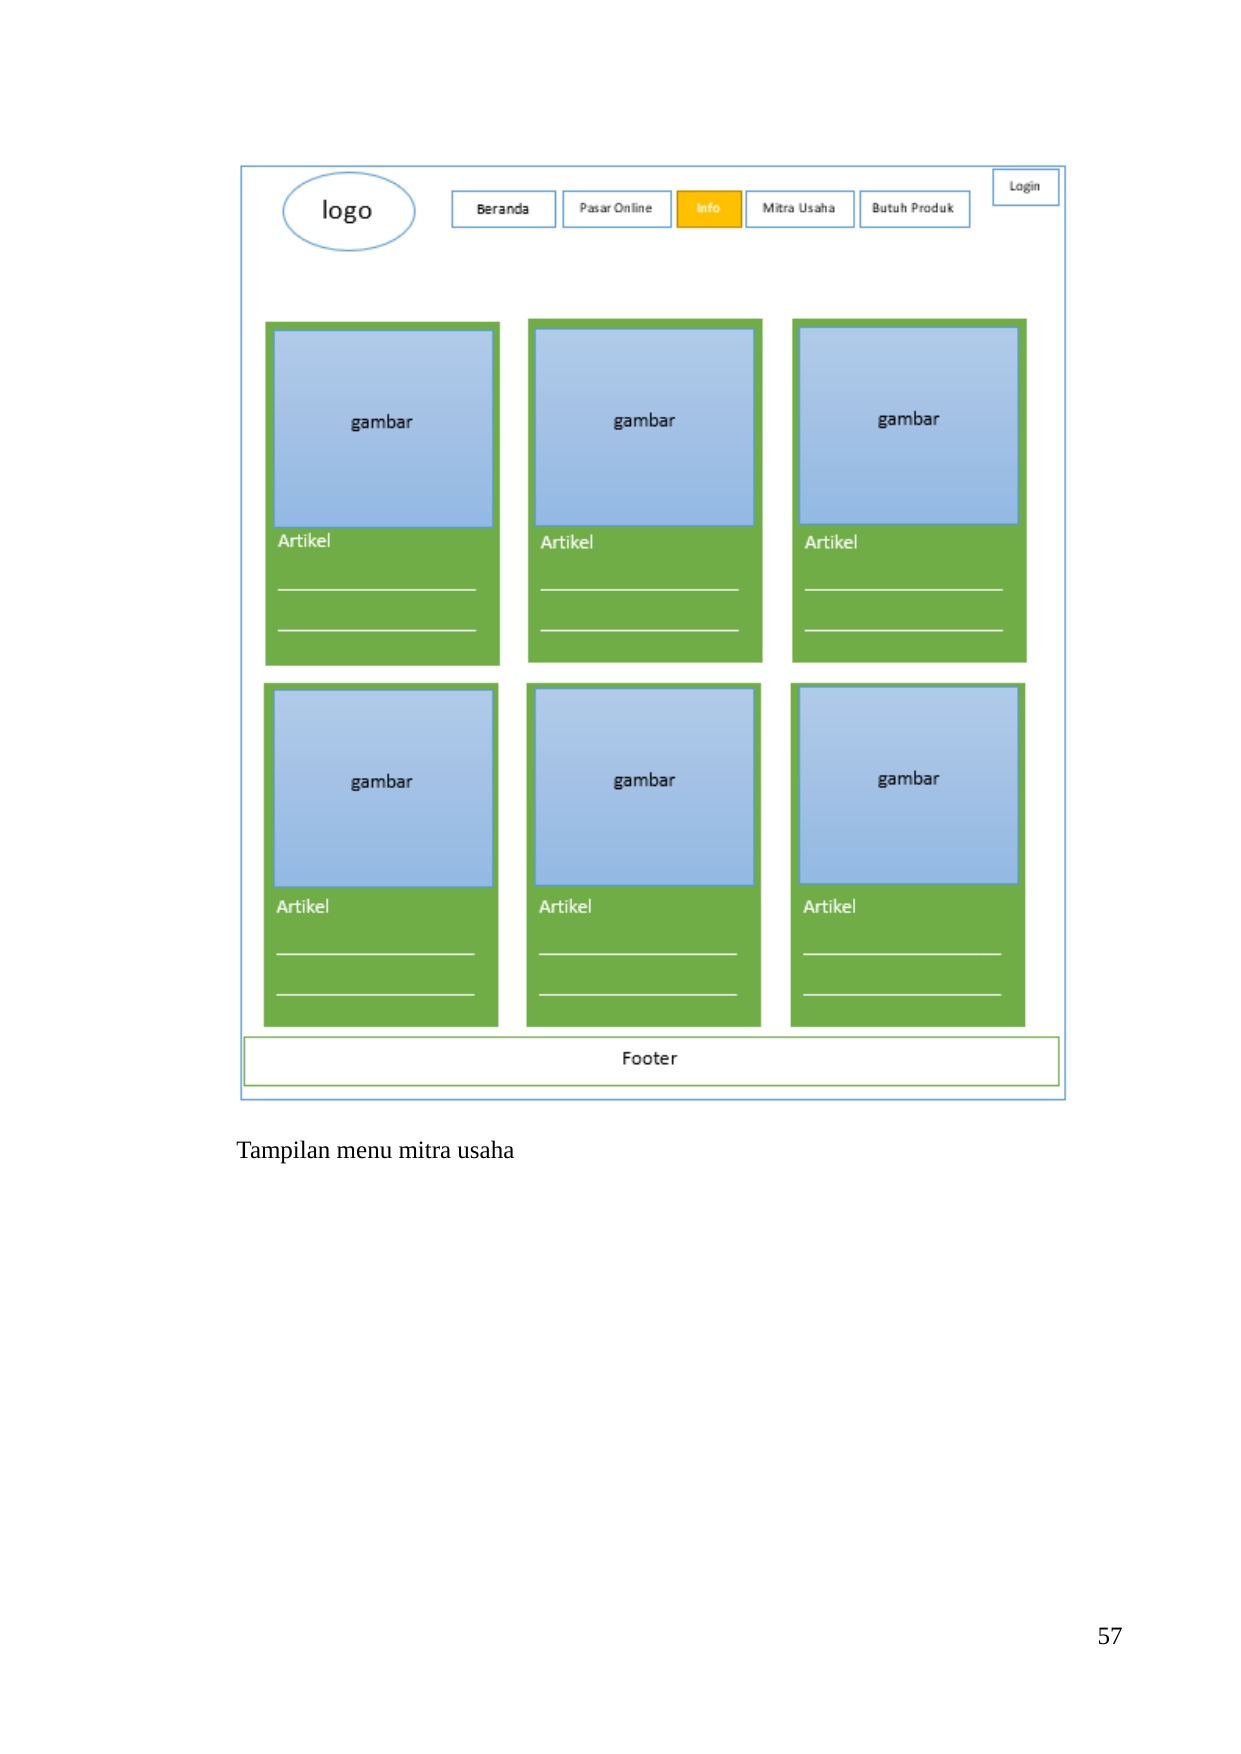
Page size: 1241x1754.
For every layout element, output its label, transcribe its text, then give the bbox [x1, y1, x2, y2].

picture [236, 161, 1074, 1107]
text Tampilan menu mitra usaha [236, 1135, 1122, 1164]
